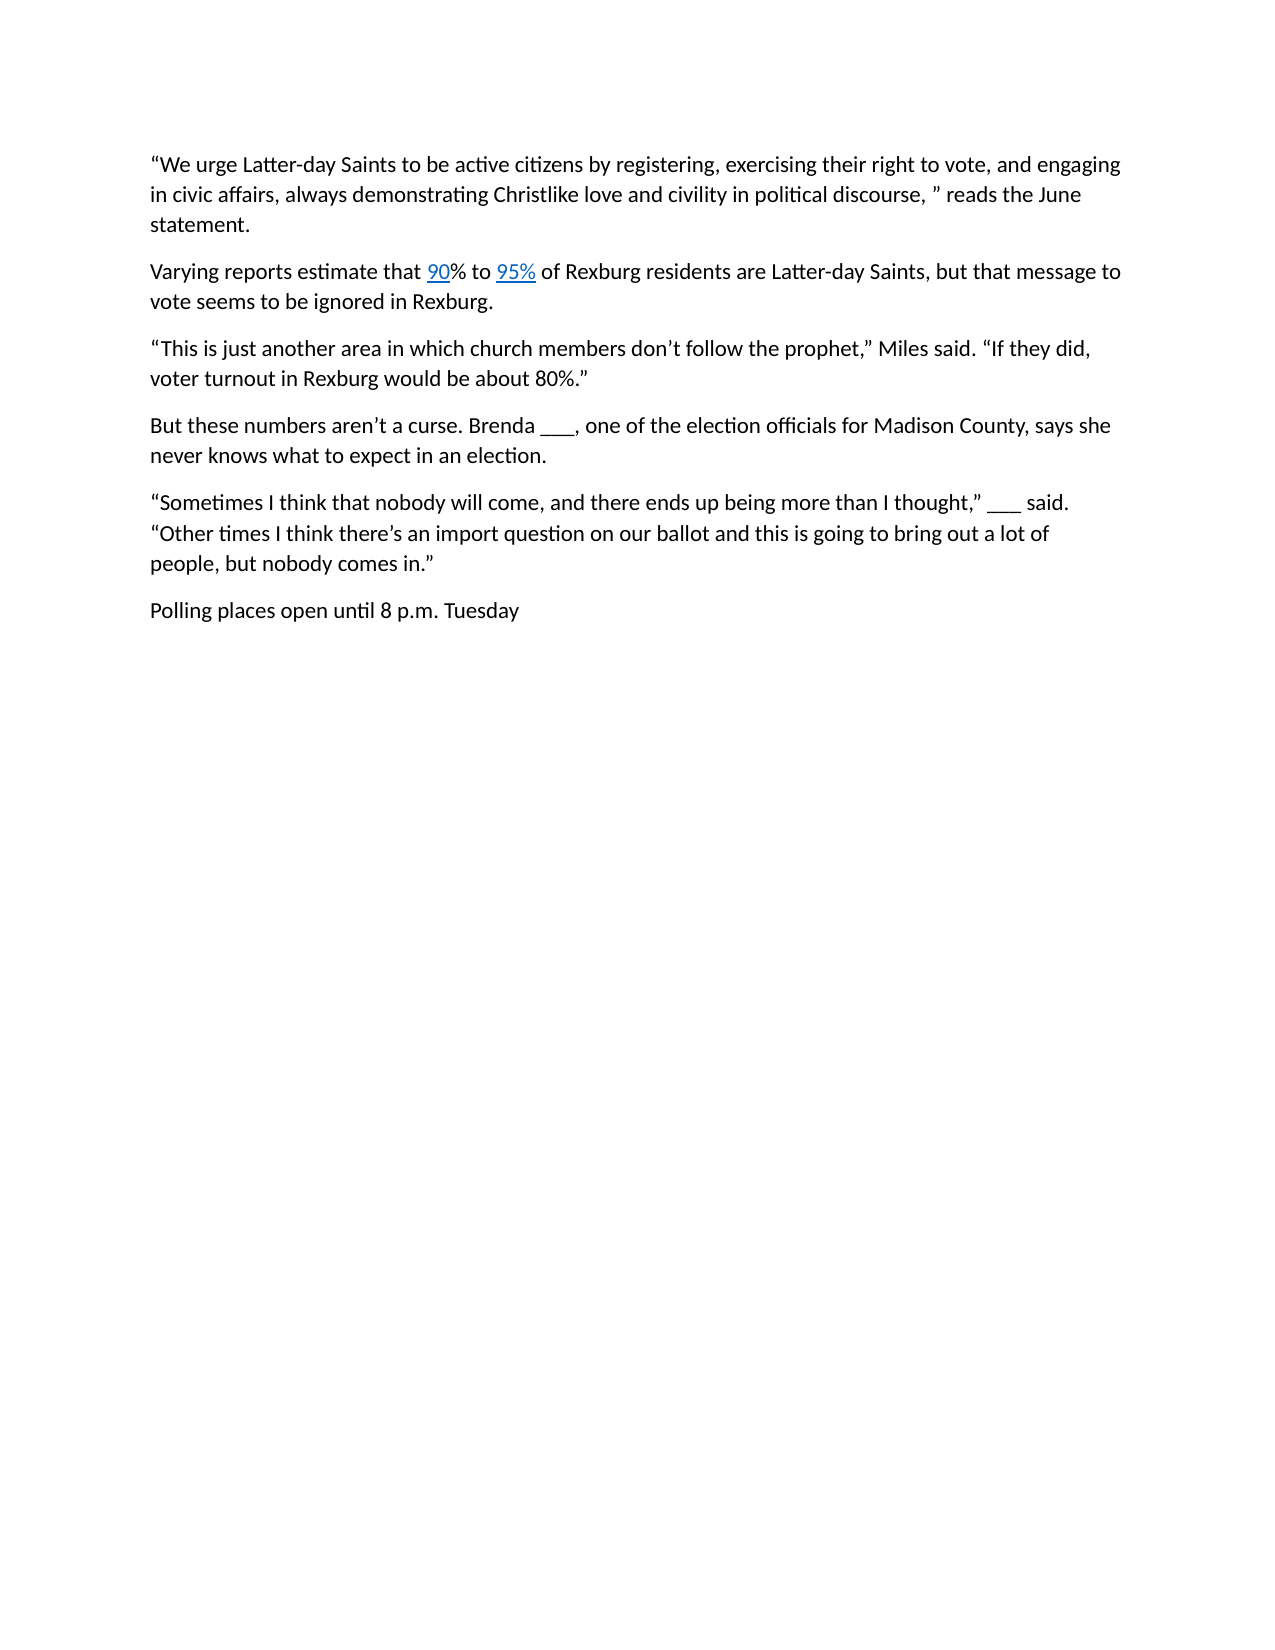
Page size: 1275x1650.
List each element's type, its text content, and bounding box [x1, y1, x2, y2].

text Polling places open until 8 p.m. Tuesday [150, 596, 1125, 624]
text “Sometimes I think that nobody will come, and there ends up being more than I thought,” ___ said. “Other times I think there’s an import question on our ballot and this is going to bring out a lot of people, but nobody comes in.” [150, 488, 1125, 577]
text But these numbers aren’t a curse. Brenda ___, one of the election officials for Madison County, says she never knows what to expect in an election. [150, 411, 1125, 470]
text “This is just another area in which church members don’t follow the prophet,” Miles said. “If they did, voter turnout in Rexburg would be about 80%.” [150, 334, 1125, 393]
text Varying reports estimate that 90% to 95% of Rexburg residents are Latter-day Saints, but that message to vote seems to be ignored in Rexburg. [150, 257, 1125, 316]
text “We urge Latter-day Saints to be active citizens by registering, exercising their right to vote, and engaging in civic affairs, always demonstrating Christlike love and civility in political discourse, ” reads the June statement. [150, 150, 1125, 238]
